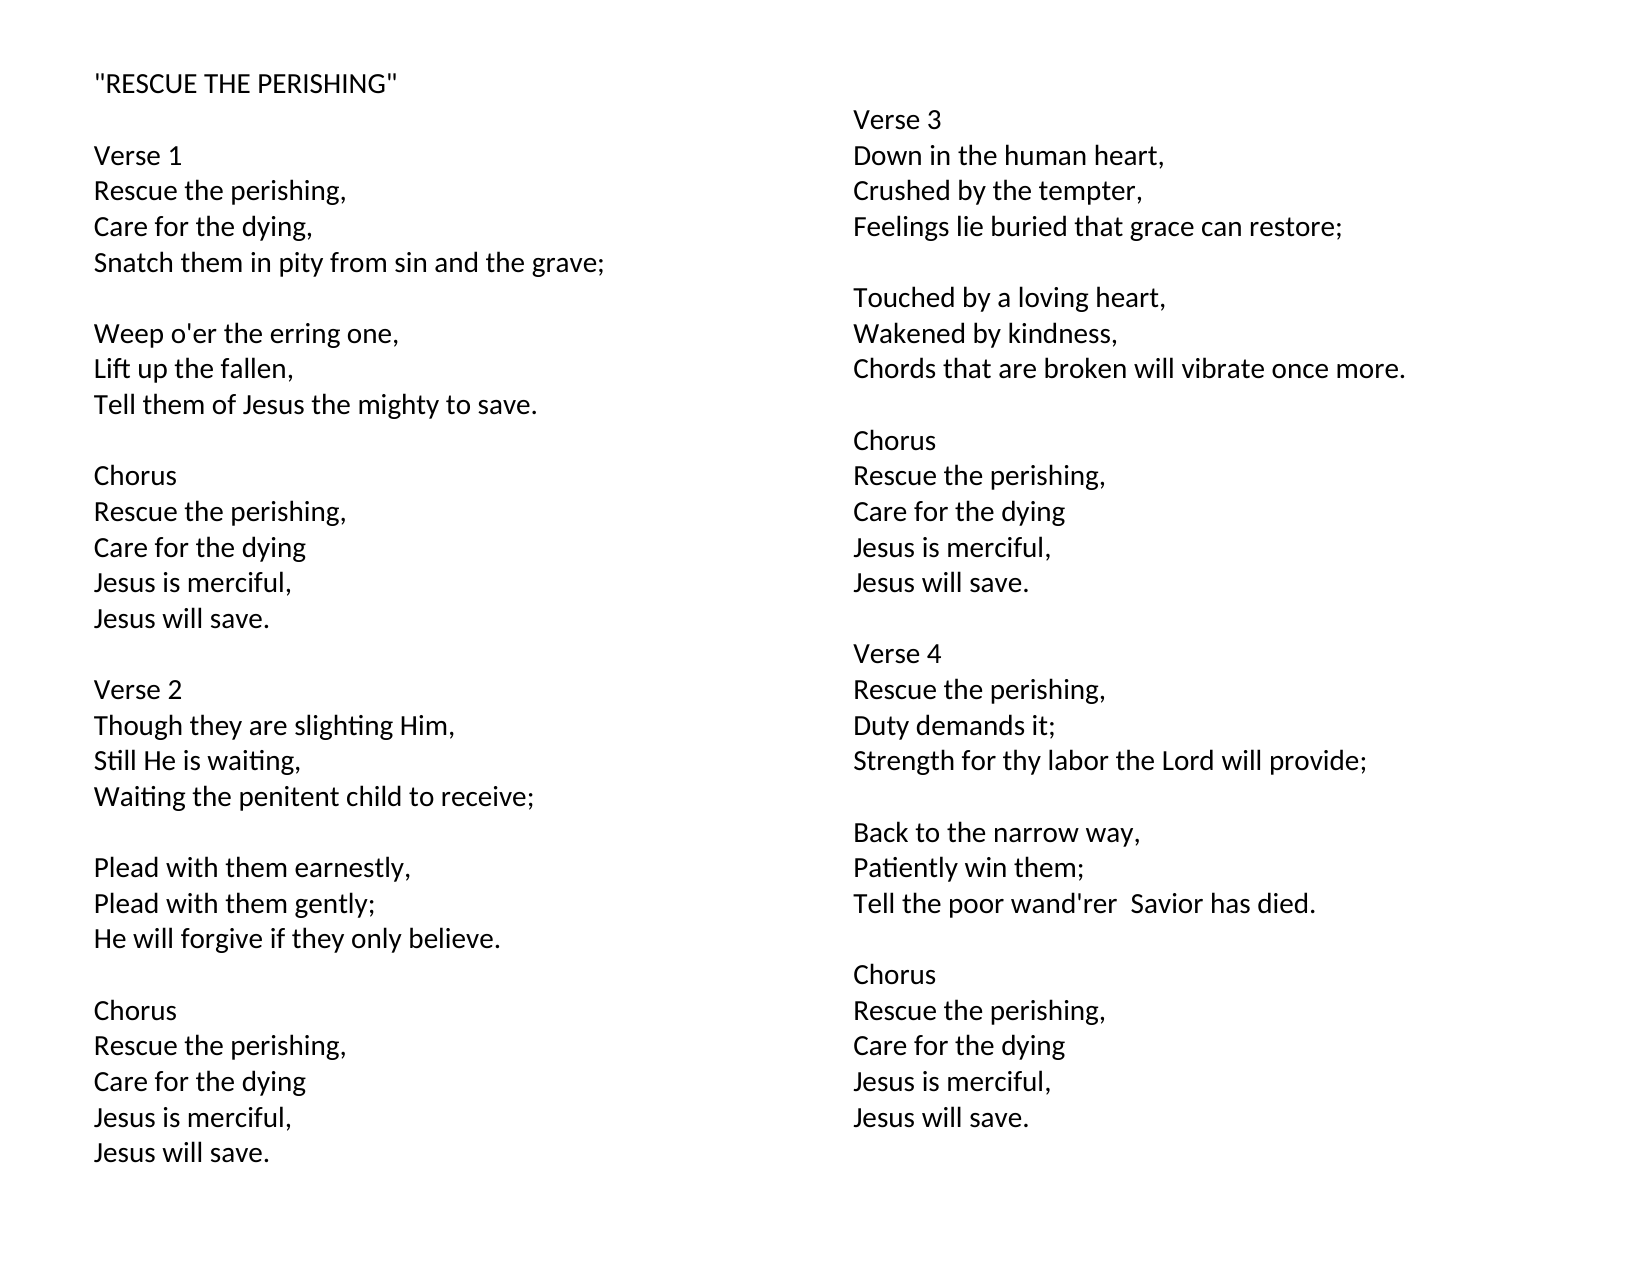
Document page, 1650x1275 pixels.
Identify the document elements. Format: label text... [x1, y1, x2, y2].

text Feelings lie buried that grace can restore; [853, 208, 1537, 244]
text Verse 2 [94, 671, 778, 707]
text Waiting the penitent child to receive; [94, 778, 778, 814]
text Back to the narrow way, [853, 814, 1537, 849]
text Chorus [853, 422, 1537, 457]
text Jesus will save. [94, 1134, 778, 1170]
text Touched by a loving heart, [853, 279, 1537, 315]
text "RESCUE THE PERISHING" [94, 66, 778, 101]
text Jesus is merciful, [853, 1063, 1537, 1099]
text Rescue the perishing, [853, 457, 1537, 493]
text Though they are slighting Him, [94, 707, 778, 742]
text Wakened by kindness, [853, 315, 1537, 351]
text Tell them of Jesus the mighty to save. [94, 386, 778, 422]
text Care for the dying, [94, 208, 778, 244]
text Jesus will save. [853, 564, 1537, 600]
text Jesus is merciful, [853, 529, 1537, 564]
text Crushed by the tempter, [853, 172, 1537, 208]
text Verse 4 [853, 636, 1537, 671]
text Jesus will save. [853, 1099, 1537, 1134]
text Weep o'er the erring one, [94, 315, 778, 351]
text Lift up the fallen, [94, 351, 778, 386]
text Jesus will save. [94, 600, 778, 636]
text Plead with them earnestly, [94, 849, 778, 885]
text Chords that are broken will vibrate once more. [853, 351, 1537, 386]
text Rescue the perishing, [94, 1027, 778, 1063]
text Verse 3 [853, 101, 1537, 137]
text Duty demands it; [853, 707, 1537, 742]
text Rescue the perishing, [853, 671, 1537, 707]
text He will forgive if they only believe. [94, 921, 778, 956]
text Rescue the perishing, [94, 493, 778, 529]
text Chorus [94, 457, 778, 493]
text Jesus is merciful, [94, 1099, 778, 1134]
text Still He is waiting, [94, 742, 778, 778]
text Plead with them gently; [94, 885, 778, 921]
text Down in the human heart, [853, 137, 1537, 172]
text Jesus is merciful, [94, 564, 778, 600]
text Strength for thy labor the Lord will provide; [853, 742, 1537, 778]
text Chorus [853, 956, 1537, 992]
text Care for the dying [94, 529, 778, 564]
text Patiently win them; [853, 849, 1537, 885]
text Rescue the perishing, [94, 172, 778, 208]
text Care for the dying [853, 493, 1537, 529]
text Tell the poor wand'rer Savior has died. [853, 885, 1537, 921]
text Care for the dying [94, 1063, 778, 1099]
text Chorus [94, 992, 778, 1027]
text Verse 1 [94, 137, 778, 172]
text Snatch them in pity from sin and the grave; [94, 244, 778, 279]
text Care for the dying [853, 1027, 1537, 1063]
text Rescue the perishing, [853, 992, 1537, 1027]
